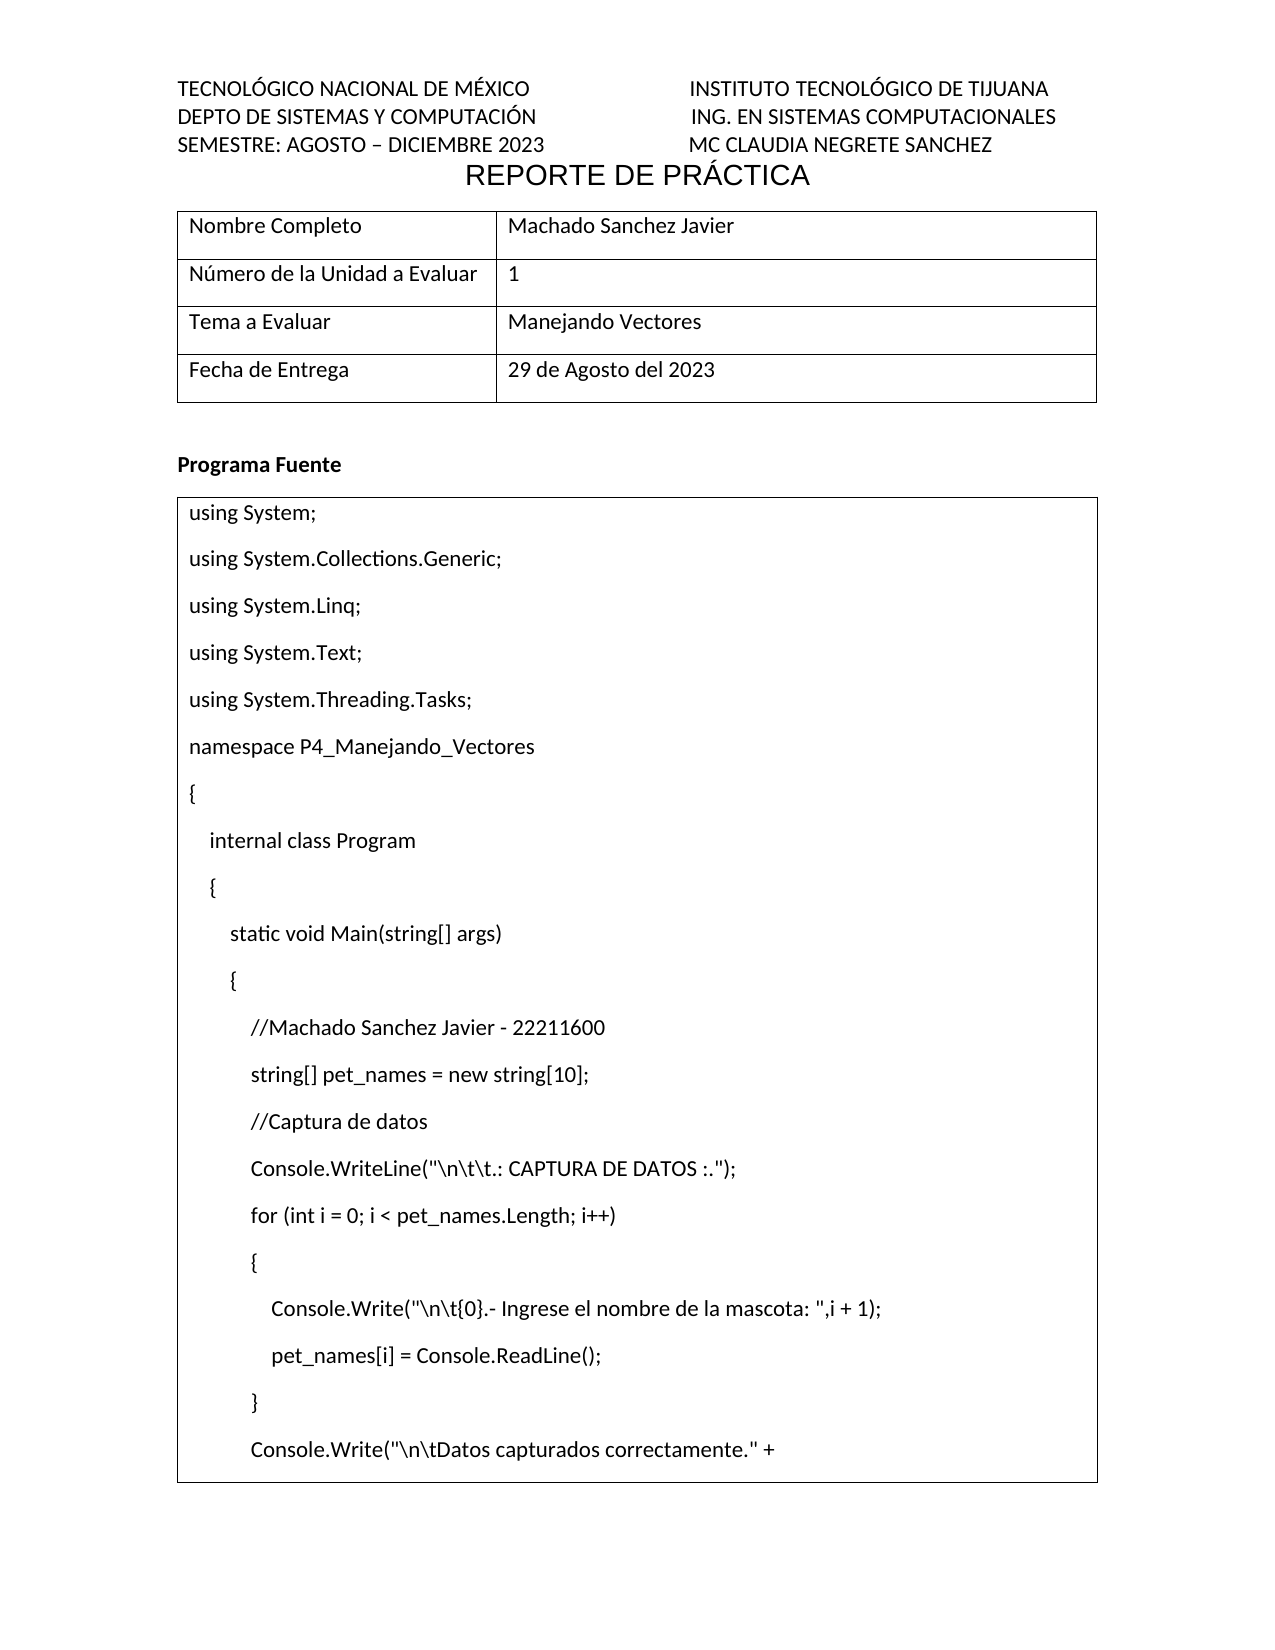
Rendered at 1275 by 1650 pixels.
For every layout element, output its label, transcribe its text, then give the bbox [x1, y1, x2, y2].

text Programa Fuente [177, 450, 1098, 478]
table_cell 29 de Agosto del 2023 [497, 355, 1096, 402]
table_cell Tema a Evaluar [178, 307, 496, 354]
table_cell 1 [497, 260, 1096, 306]
text REPORTE DE PRÁCTICA [177, 158, 1098, 191]
table_header Nombre Completo [178, 212, 496, 258]
table_cell Manejando Vectores [497, 307, 1096, 354]
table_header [178, 498, 1097, 1482]
table_cell Número de la Unidad a Evaluar [178, 260, 496, 306]
table_header Machado Sanchez Javier [497, 212, 1096, 258]
table_cell Fecha de Entrega [178, 355, 496, 402]
